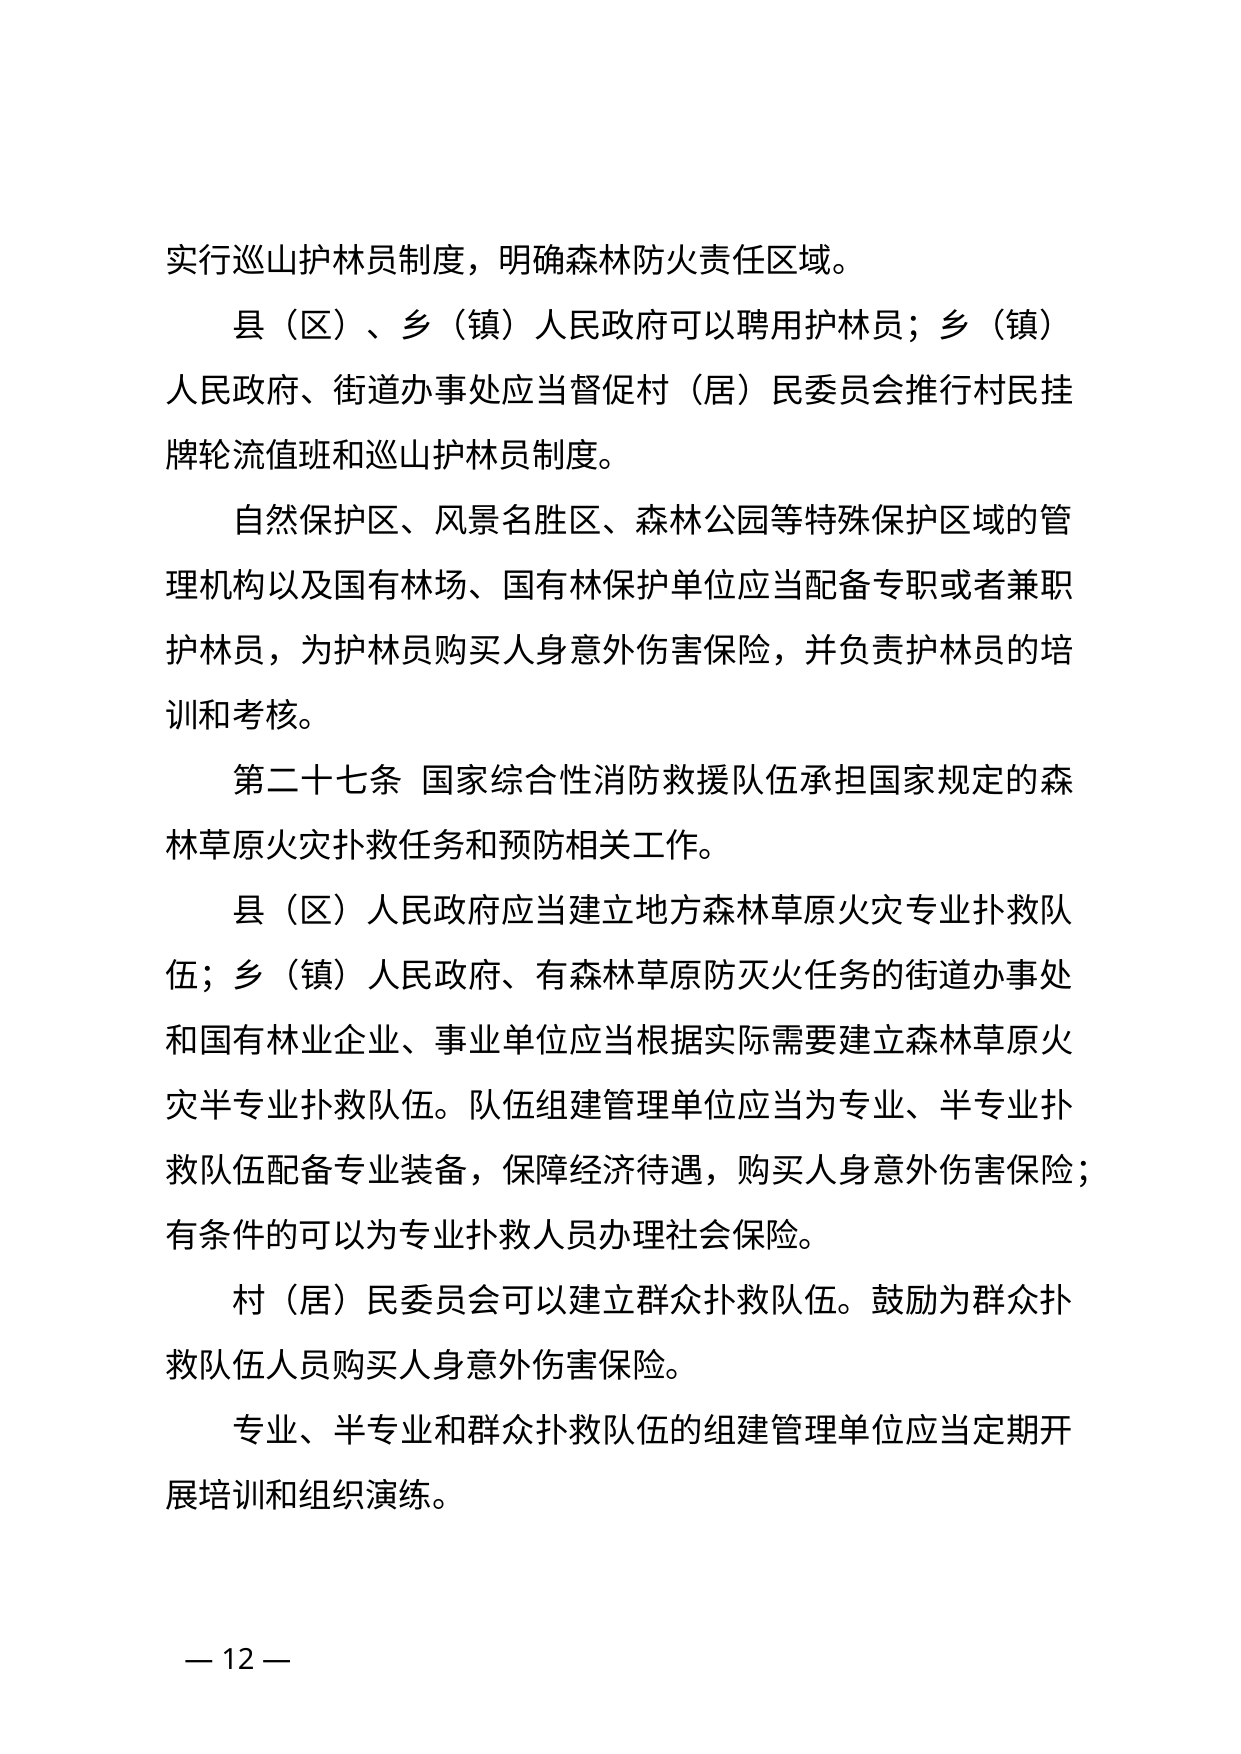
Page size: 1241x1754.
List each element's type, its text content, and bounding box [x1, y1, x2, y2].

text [165, 226, 1075, 291]
text 自然保护区、风景名胜区、森林公园等特殊保护区域的管理机构以及国有林场、国有林保护单位应当配备专职或者兼职护林员，为护林员购买人身意外伤害保险，并负责护林员的培训和考核。 [165, 486, 1075, 746]
text 县（区）、乡（镇）人民政府可以聘用护林员；乡（镇）人民政府、街道办事处应当督促村（居）民委员会推行村民挂牌轮流值班和巡山护林员制度。 [165, 291, 1075, 486]
text 第二十七条 国家综合性消防救援队伍承担国家规定的森林草原火灾扑救任务和预防相关工作。 [165, 746, 1075, 876]
text 村（居）民委员会可以建立群众扑救队伍。鼓励为群众扑救队伍人员购买人身意外伤害保险。 [165, 1266, 1075, 1396]
text 专业、半专业和群众扑救队伍的组建管理单位应当定期开展培训和组织演练。 [165, 1396, 1075, 1526]
text 县（区）人民政府应当建立地方森林草原火灾专业扑救队伍；乡（镇）人民政府、有森林草原防灭火任务的街道办事处和国有林业企业、事业单位应当根据实际需要建立森林草原火灾半专业扑救队伍。队伍组建管理单位应当为专业、半专业扑救队伍配备专业装备，保障经济待遇，购买人身意外伤害保险；有条件的可以为专业扑救人员办理社会保险。 [165, 876, 1075, 1266]
